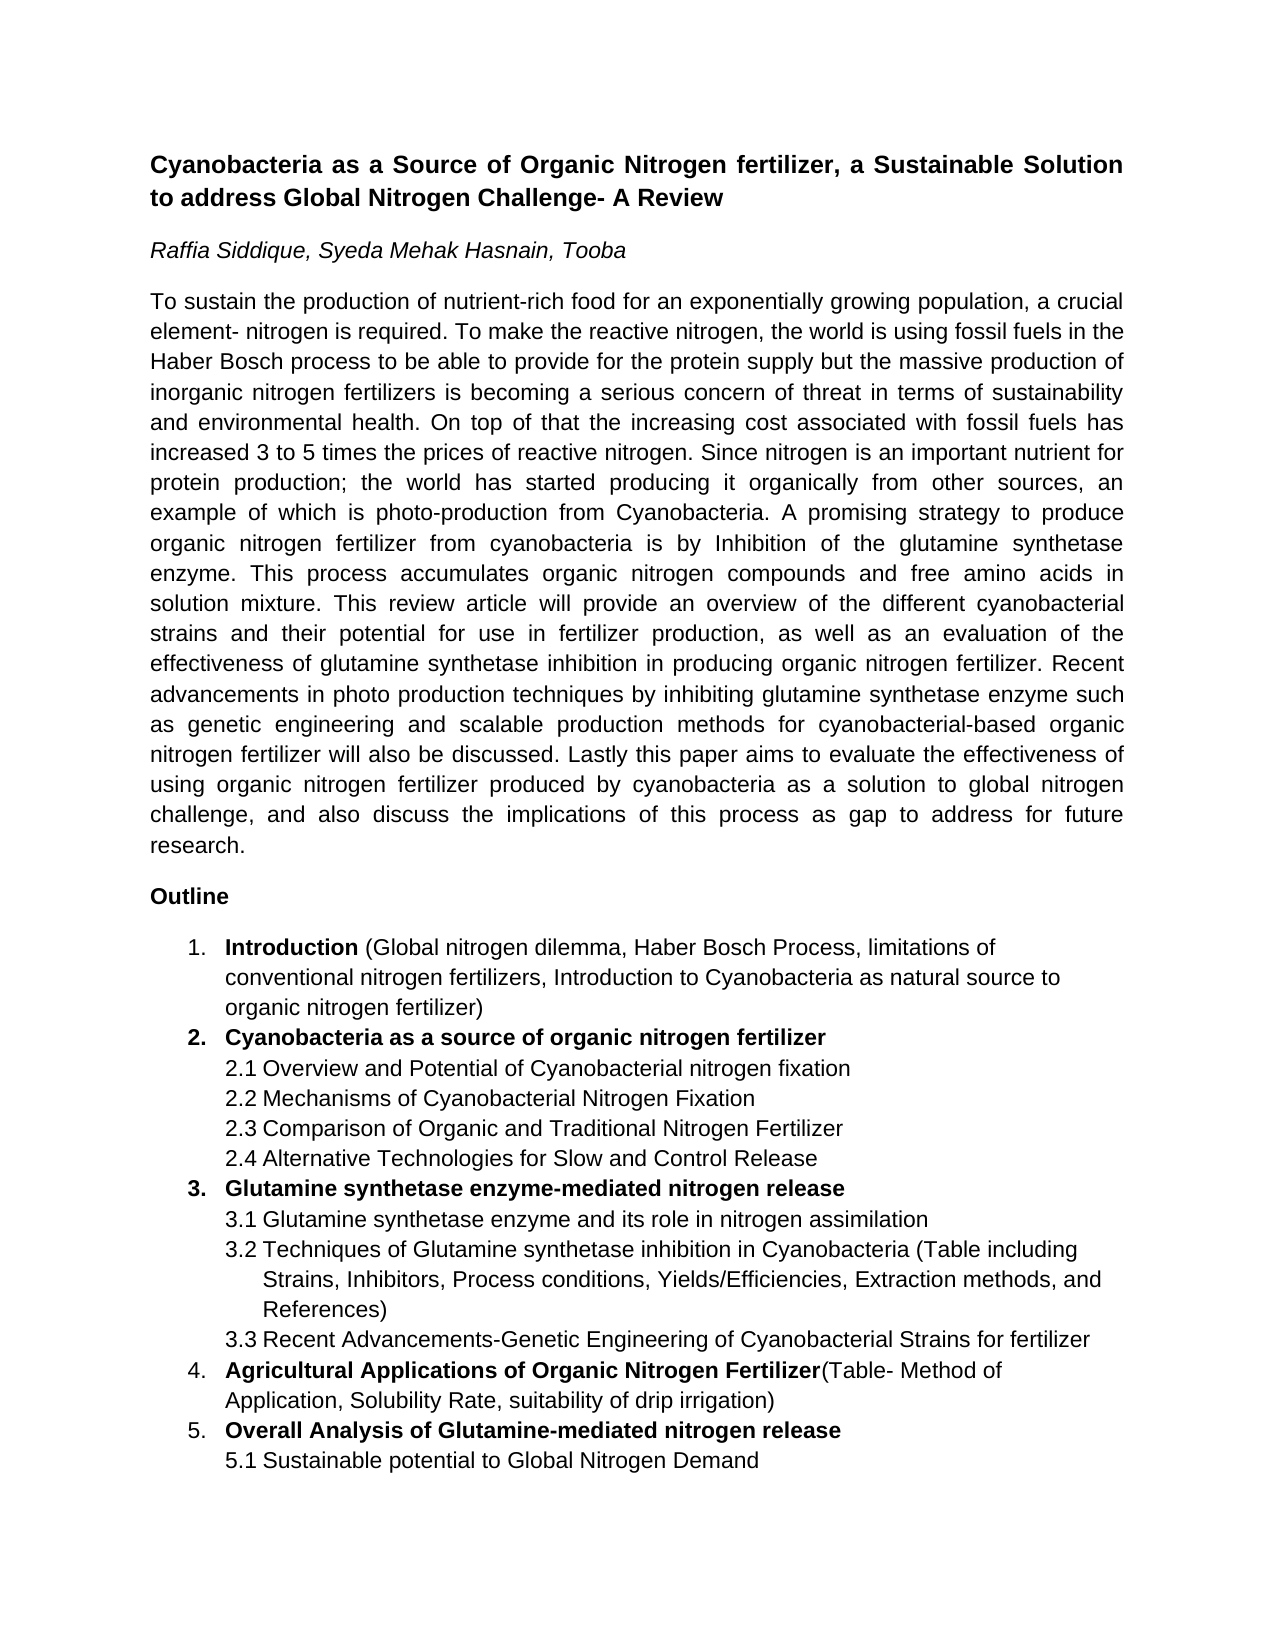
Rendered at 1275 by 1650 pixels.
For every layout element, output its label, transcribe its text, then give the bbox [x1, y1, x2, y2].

text To sustain the production of nutrient-rich food for an exponentially growing population, a crucial element- nitrogen is required. To make the reactive nitrogen, the world is using fossil fuels in the Haber Bosch process to be able to provide for the protein supply but the massive production of inorganic nitrogen fertilizers is becoming a serious concern of threat in terms of sustainability and environmental health. On top of that the increasing cost associated with fossil fuels has increased 3 to 5 times the prices of reactive nitrogen. Since nitrogen is an important nutrient for protein production; the world has started producing it organically from other sources, an example of which is photo-production from Cyanobacteria. A promising strategy to produce organic nitrogen fertilizer from cyanobacteria is by Inhibition of the glutamine synthetase enzyme. This process accumulates organic nitrogen compounds and free amino acids in solution mixture. This review article will provide an overview of the different cyanobacterial strains and their potential for use in fertilizer production, as well as an evaluation of the effectiveness of glutamine synthetase inhibition in producing organic nitrogen fertilizer. Recent advancements in photo production techniques by inhibiting glutamine synthetase enzyme such as genetic engineering and scalable production methods for cyanobacterial-based organic nitrogen fertilizer will also be discussed. Lastly this paper aims to evaluate the effectiveness of using organic nitrogen fertilizer produced by cyanobacteria as a solution to global nitrogen challenge, and also discuss the implications of this process as gap to address for future research. [150, 288, 1125, 858]
text Outline [150, 883, 1125, 909]
list Agricultural Applications of Organic Nitrogen Fertilizer(Table- Method of Application, Solubility Rate, suitability of drip irrigation) [187, 1357, 1125, 1413]
list Sustainable potential to Global Nitrogen Demand [225, 1447, 1125, 1474]
text Cyanobacteria as a Source of Organic Nitrogen fertilizer, a Sustainable Solution to address Global Nitrogen Challenge- A Review [150, 150, 1125, 212]
list Overview and Potential of Cyanobacterial nitrogen fixation [225, 1054, 1125, 1081]
list Alternative Technologies for Slow and Control Release [225, 1145, 1125, 1172]
list Overall Analysis of Glutamine-mediated nitrogen release [187, 1417, 1125, 1443]
list Techniques of Glutamine synthetase inhibition in Cyanobacteria (Table including Strains, Inhibitors, Process conditions, Yields/Efficiencies, Extraction methods, and References) [225, 1236, 1125, 1323]
list Mechanisms of Cyanobacterial Nitrogen Fixation [225, 1085, 1125, 1111]
text Raffia Siddique, Syeda Mehak Hasnain, Tooba [150, 237, 1125, 263]
list Cyanobacteria as a source of organic nitrogen fertilizer [187, 1024, 1125, 1051]
list Comparison of Organic and Traditional Nitrogen Fertilizer [225, 1115, 1125, 1141]
list Glutamine synthetase enzyme and its role in nitrogen assimilation [225, 1206, 1125, 1232]
list Glutamine synthetase enzyme-mediated nitrogen release [187, 1175, 1125, 1202]
list Introduction (Global nitrogen dilemma, Haber Bosch Process, limitations of conventional nitrogen fertilizers, Introduction to Cyanobacteria as natural source to organic nitrogen fertilizer) [187, 934, 1125, 1021]
list Recent Advancements-Genetic Engineering of Cyanobacterial Strains for fertilizer [225, 1326, 1125, 1353]
